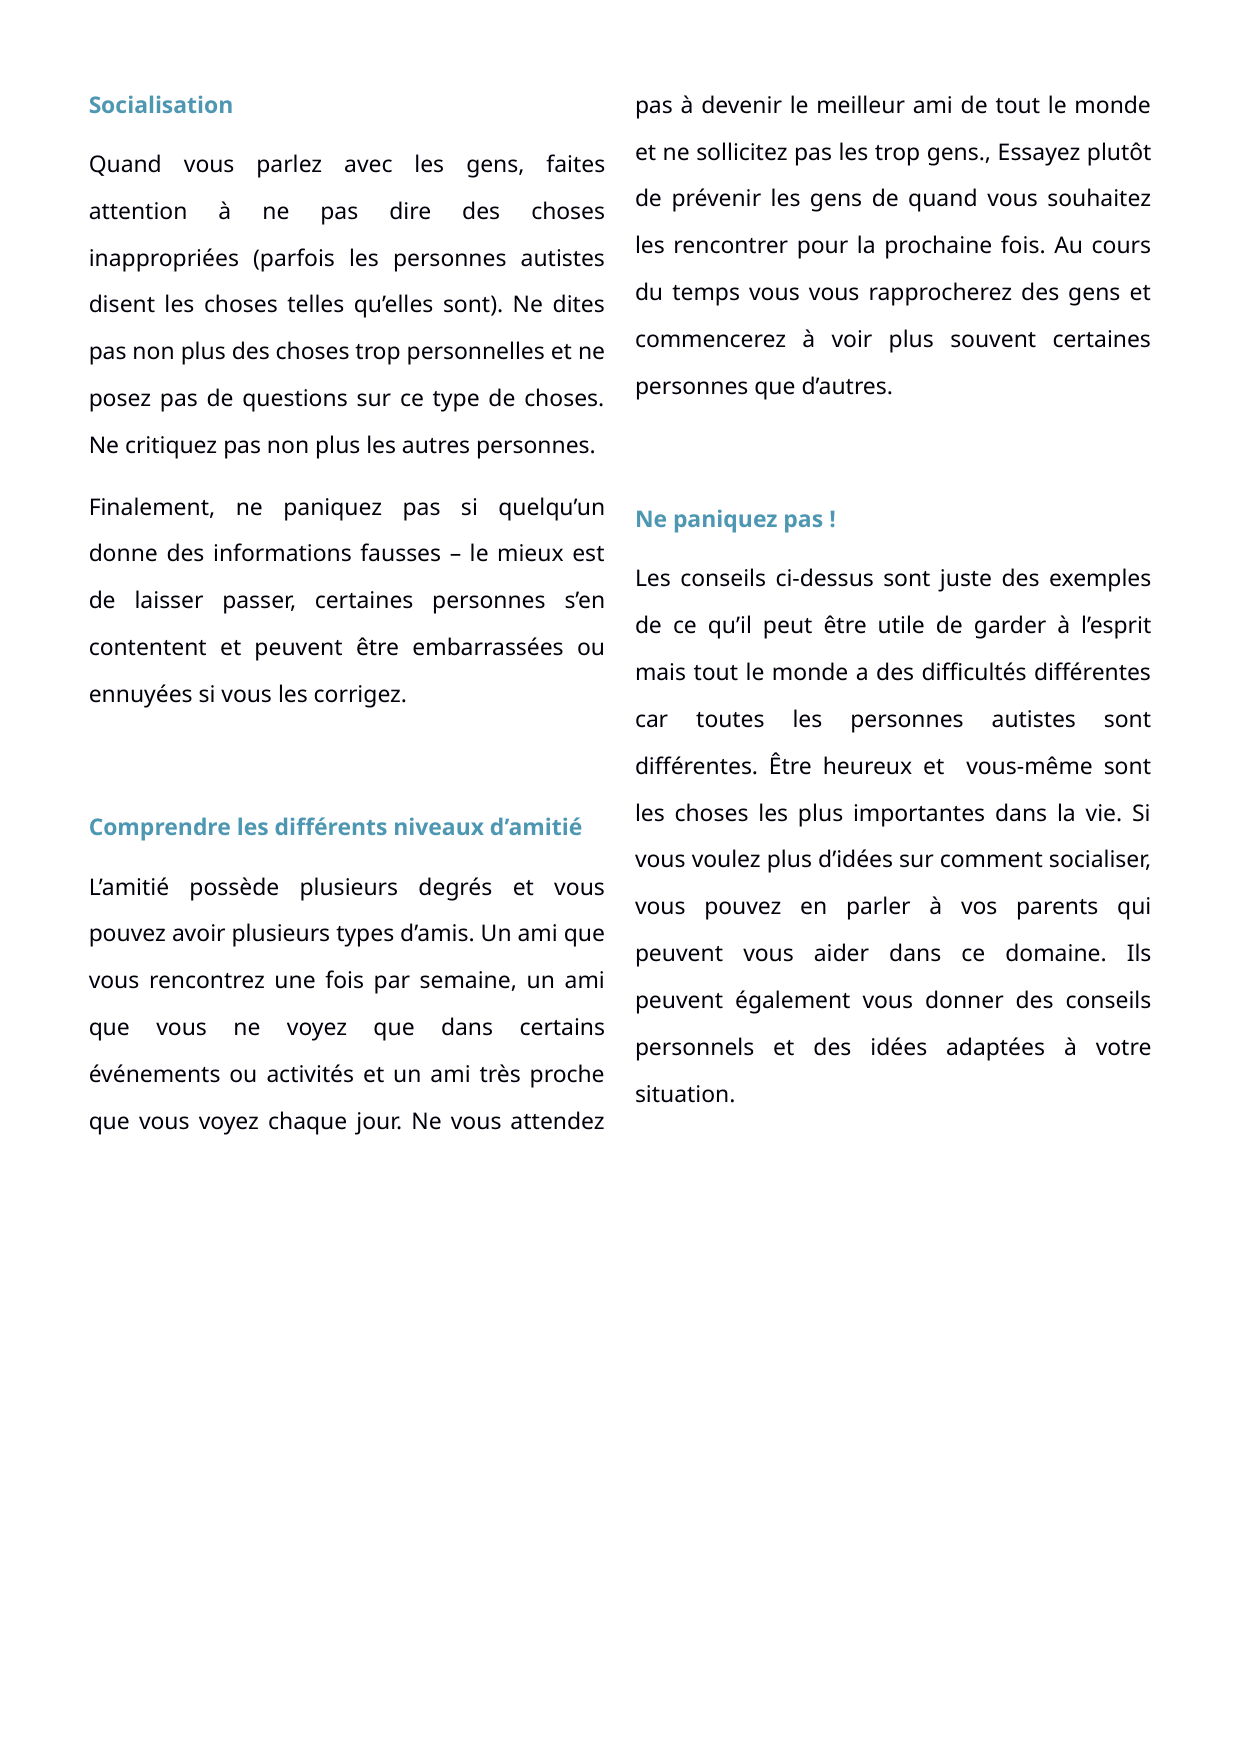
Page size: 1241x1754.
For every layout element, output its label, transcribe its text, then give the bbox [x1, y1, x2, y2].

text Les conseils ci-dessus sont juste des exemples de ce qu’il peut être utile de garder à l’esprit mais tout le monde a des difficultés différentes car toutes les personnes autistes sont différentes. Être heureux et vous-même sont les choses les plus importantes dans la vie. Si vous voulez plus d’idées sur comment socialiser, vous pouvez en parler à vos parents qui peuvent vous aider dans ce domaine. Ils peuvent également vous donner des conseils personnels et des idées adaptées à votre situation. [635, 562, 1152, 1109]
subtitle Ne paniquez pas ! [635, 503, 1152, 534]
text L’amitié possède plusieurs degrés et vous pouvez avoir plusieurs types d’amis. Un ami que vous rencontrez une fois par semaine, un ami que vous ne voyez que dans certains événements ou activités et un ami très proche que vous voyez chaque jour. Ne vous attendez pas à devenir le meilleur ami de tout le monde et ne sollicitez pas les trop gens., Essayez plutôt de prévenir les gens de quand vous souhaitez les rencontrer pour la prochaine fois. Au cours du temps vous vous rapprocherez des gens et commencerez à voir plus souvent certaines personnes que d’autres. [88, 870, 605, 1136]
subtitle Socialisation [88, 88, 605, 120]
text L’amitié possède plusieurs degrés et vous pouvez avoir plusieurs types d’amis. Un ami que vous rencontrez une fois par semaine, un ami que vous ne voyez que dans certains événements ou activités et un ami très proche que vous voyez chaque jour. Ne vous attendez pas à devenir le meilleur ami de tout le monde et ne sollicitez pas les trop gens., Essayez plutôt de prévenir les gens de quand vous souhaitez les rencontrer pour la prochaine fois. Au cours du temps vous vous rapprocherez des gens et commencerez à voir plus souvent certaines personnes que d’autres. [635, 88, 1152, 401]
subtitle Comprendre les différents niveaux d’amitié [88, 811, 605, 842]
